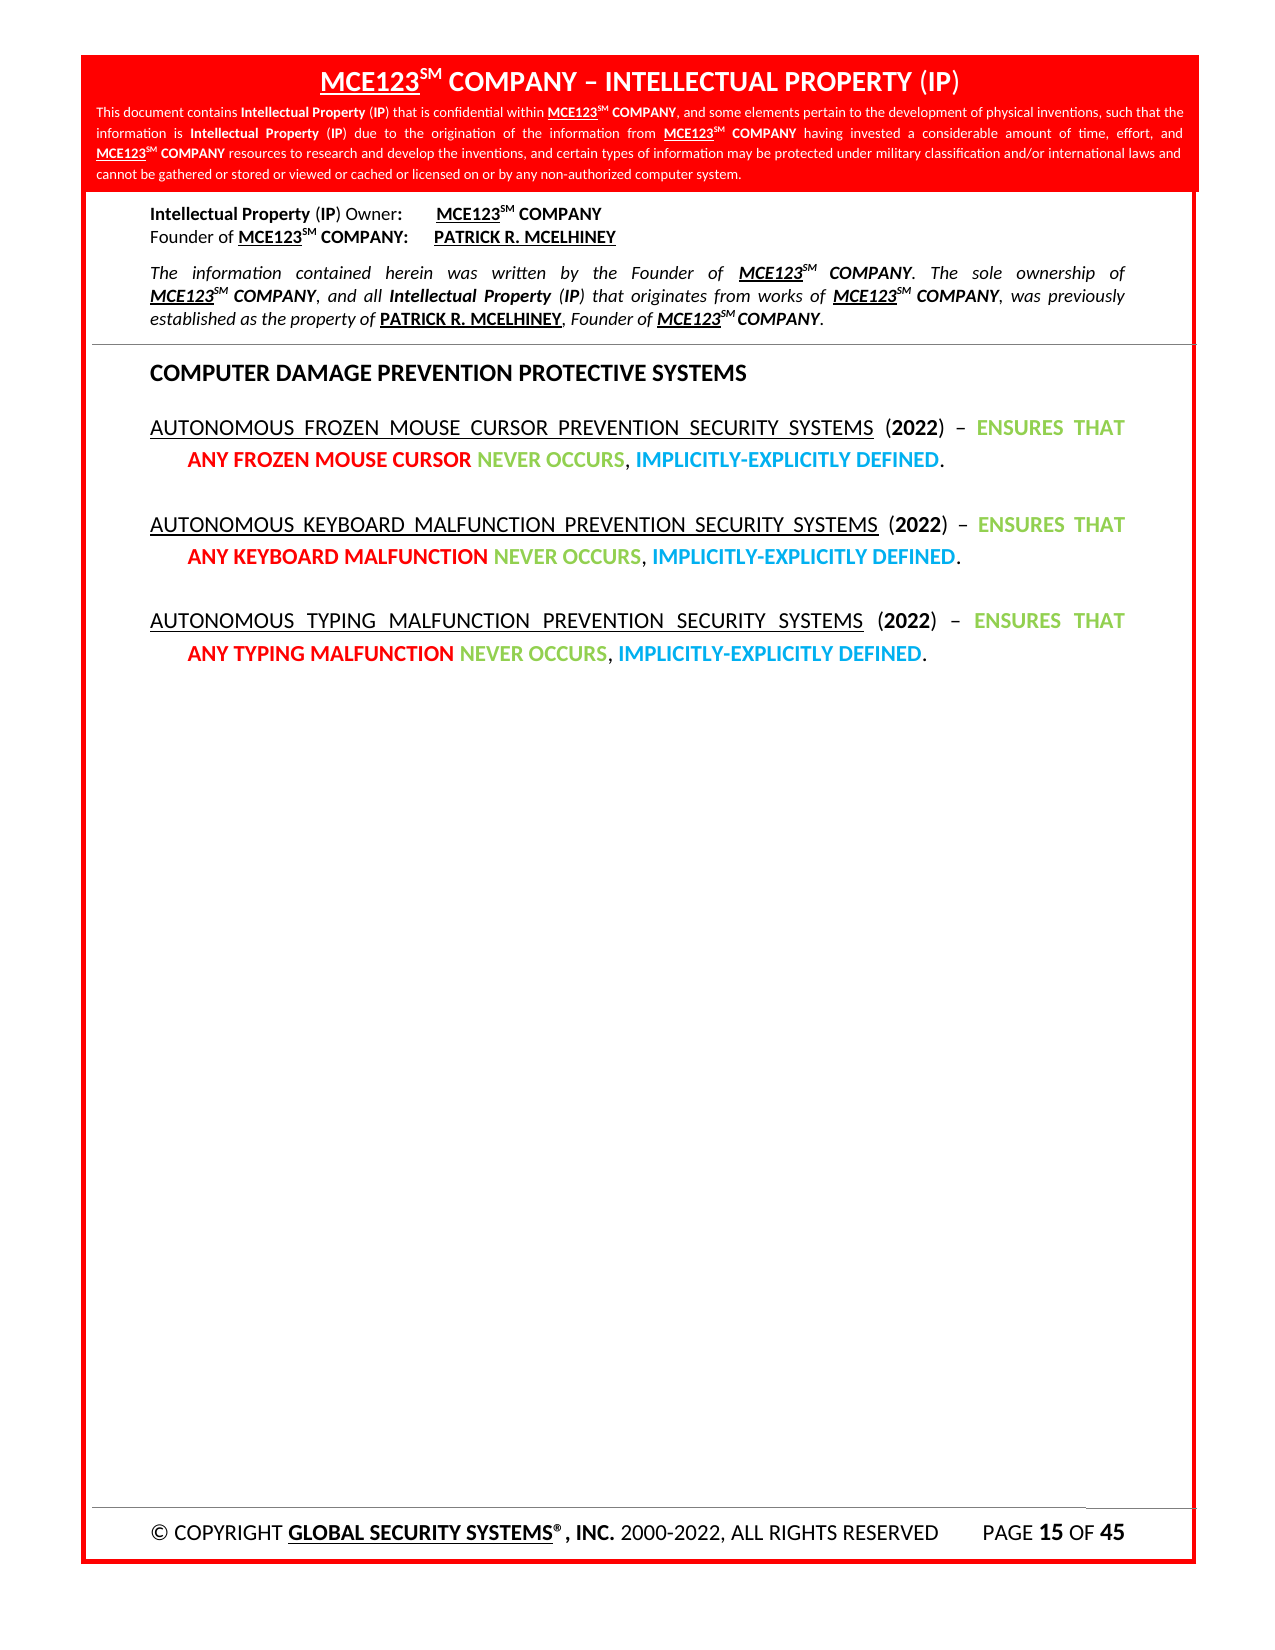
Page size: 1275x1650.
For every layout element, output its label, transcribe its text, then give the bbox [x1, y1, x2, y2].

text AUTONOMOUS TYPING MALFUNCTION PREVENTION SECURITY SYSTEMS (2022) – ENSURES THAT ANY TYPING MALFUNCTION NEVER OCCURS, IMPLICITLY-EXPLICITLY DEFINED. [150, 607, 1125, 667]
text AUTONOMOUS KEYBOARD MALFUNCTION PREVENTION SECURITY SYSTEMS (2022) – ENSURES THAT ANY KEYBOARD MALFUNCTION NEVER OCCURS, IMPLICITLY-EXPLICITLY DEFINED. [150, 510, 1125, 570]
text AUTONOMOUS FROZEN MOUSE CURSOR PREVENTION SECURITY SYSTEMS (2022) – ENSURES THAT ANY FROZEN MOUSE CURSOR NEVER OCCURS, IMPLICITLY-EXPLICITLY DEFINED. [150, 413, 1125, 474]
text COMPUTER DAMAGE PREVENTION PROTECTIVE SYSTEMS [150, 358, 1125, 388]
